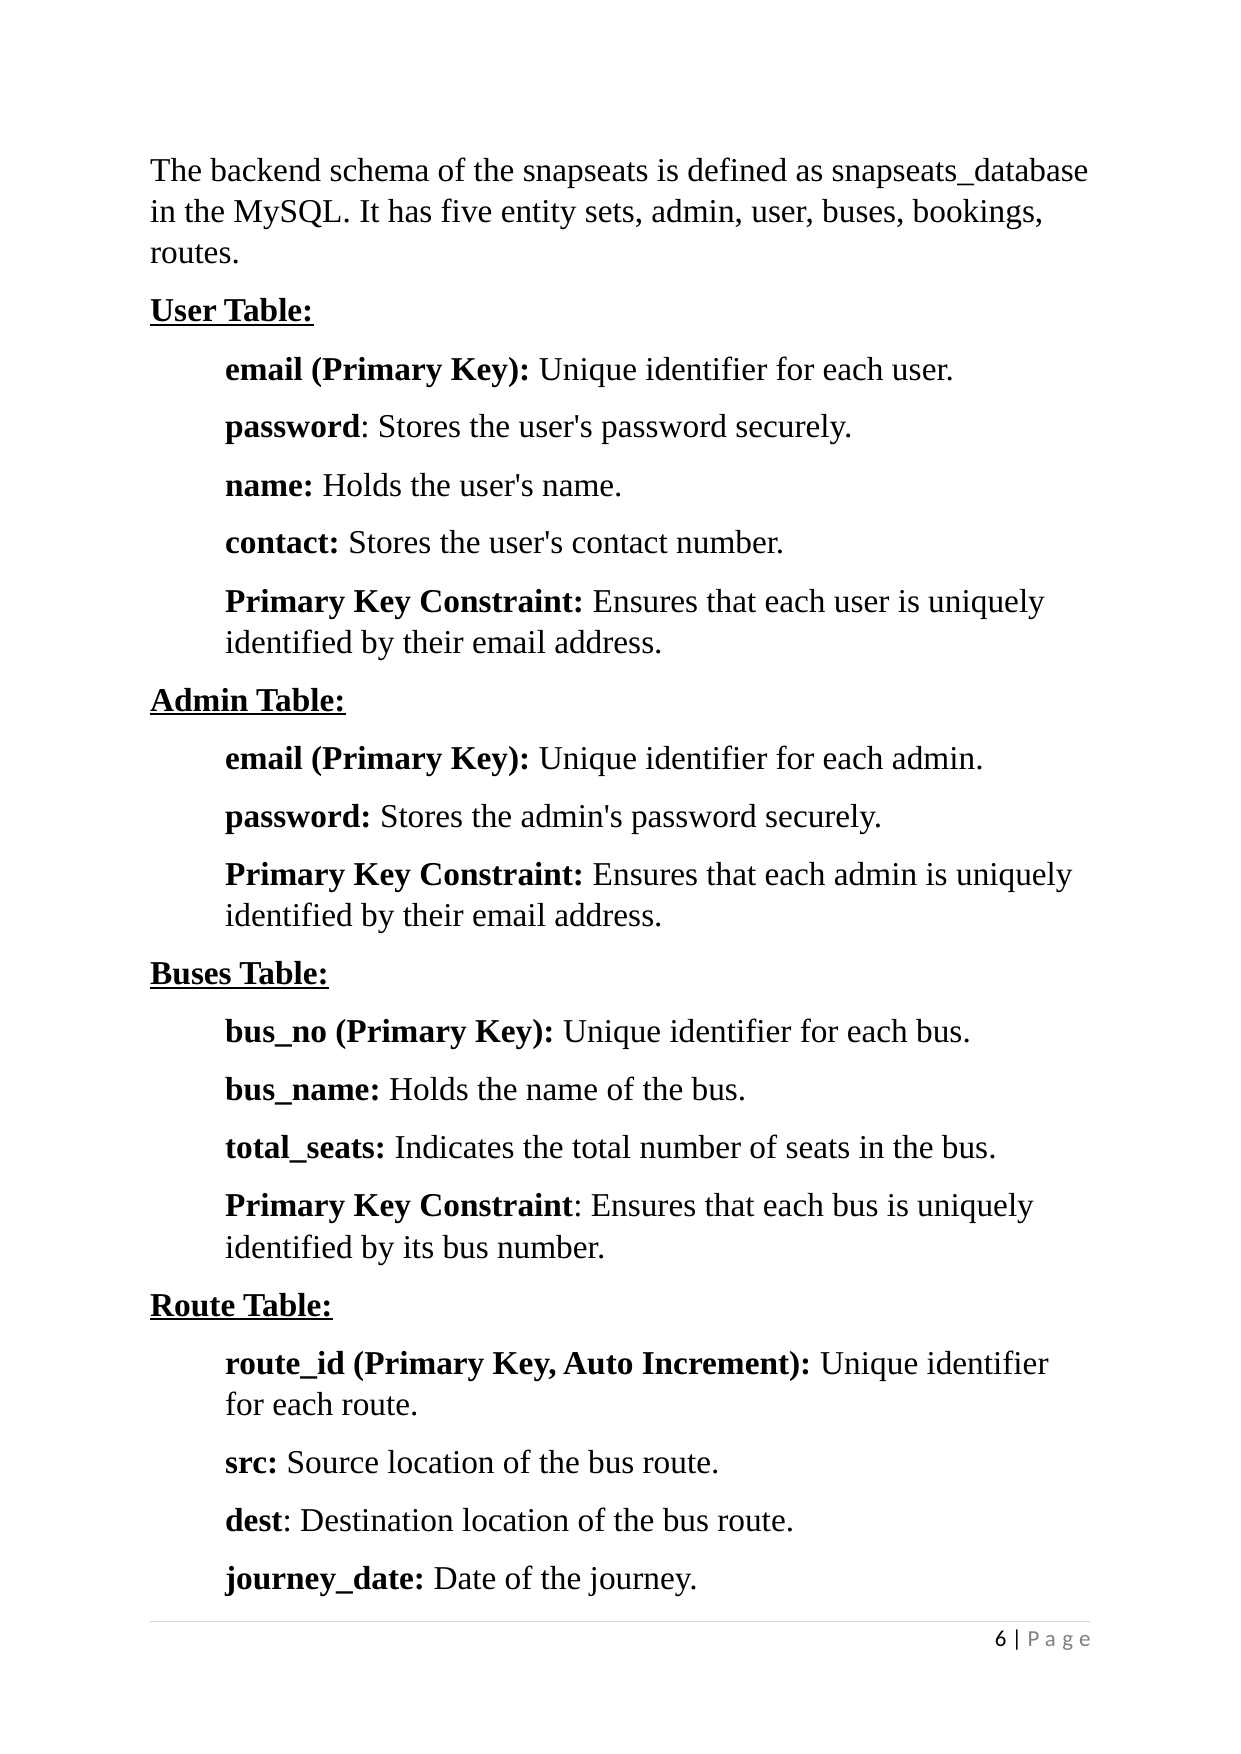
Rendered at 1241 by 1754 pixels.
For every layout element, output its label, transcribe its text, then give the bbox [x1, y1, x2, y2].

text name: Holds the user's name. [225, 465, 1090, 503]
text Route Table: [150, 1285, 1090, 1323]
text password: Stores the user's password securely. [225, 407, 1090, 445]
text Primary Key Constraint: Ensures that each admin is uniquely identified by their email address. [225, 854, 1090, 934]
text src: Source location of the bus route. [225, 1442, 1090, 1481]
text Buses Table: [150, 954, 1090, 992]
text email (Primary Key): Unique identifier for each user. [225, 349, 1090, 387]
text Admin Table: [150, 680, 1090, 718]
text Primary Key Constraint: Ensures that each user is uniquely identified by their email address. [225, 581, 1090, 661]
text contact: Stores the user's contact number. [225, 523, 1090, 561]
text Primary Key Constraint: Ensures that each bus is uniquely identified by its bus number. [225, 1186, 1090, 1265]
text bus_no (Primary Key): Unique identifier for each bus. [225, 1012, 1090, 1050]
text journey_date: Date of the journey. [225, 1558, 1090, 1597]
text bus_name: Holds the name of the bus. [225, 1070, 1090, 1108]
text User Table: [150, 291, 1090, 329]
text email (Primary Key): Unique identifier for each admin. [225, 738, 1090, 777]
text total_seats: Indicates the total number of seats in the bus. [225, 1128, 1090, 1166]
text The backend schema of the snapseats is defined as snapseats_database in the MySQL. It has five entity sets, admin, user, buses, bookings, routes. [150, 150, 1090, 271]
text password: Stores the admin's password securely. [225, 796, 1090, 834]
text dest: Destination location of the bus route. [225, 1501, 1090, 1539]
text route_id (Primary Key, Auto Increment): Unique identifier for each route. [225, 1343, 1090, 1423]
